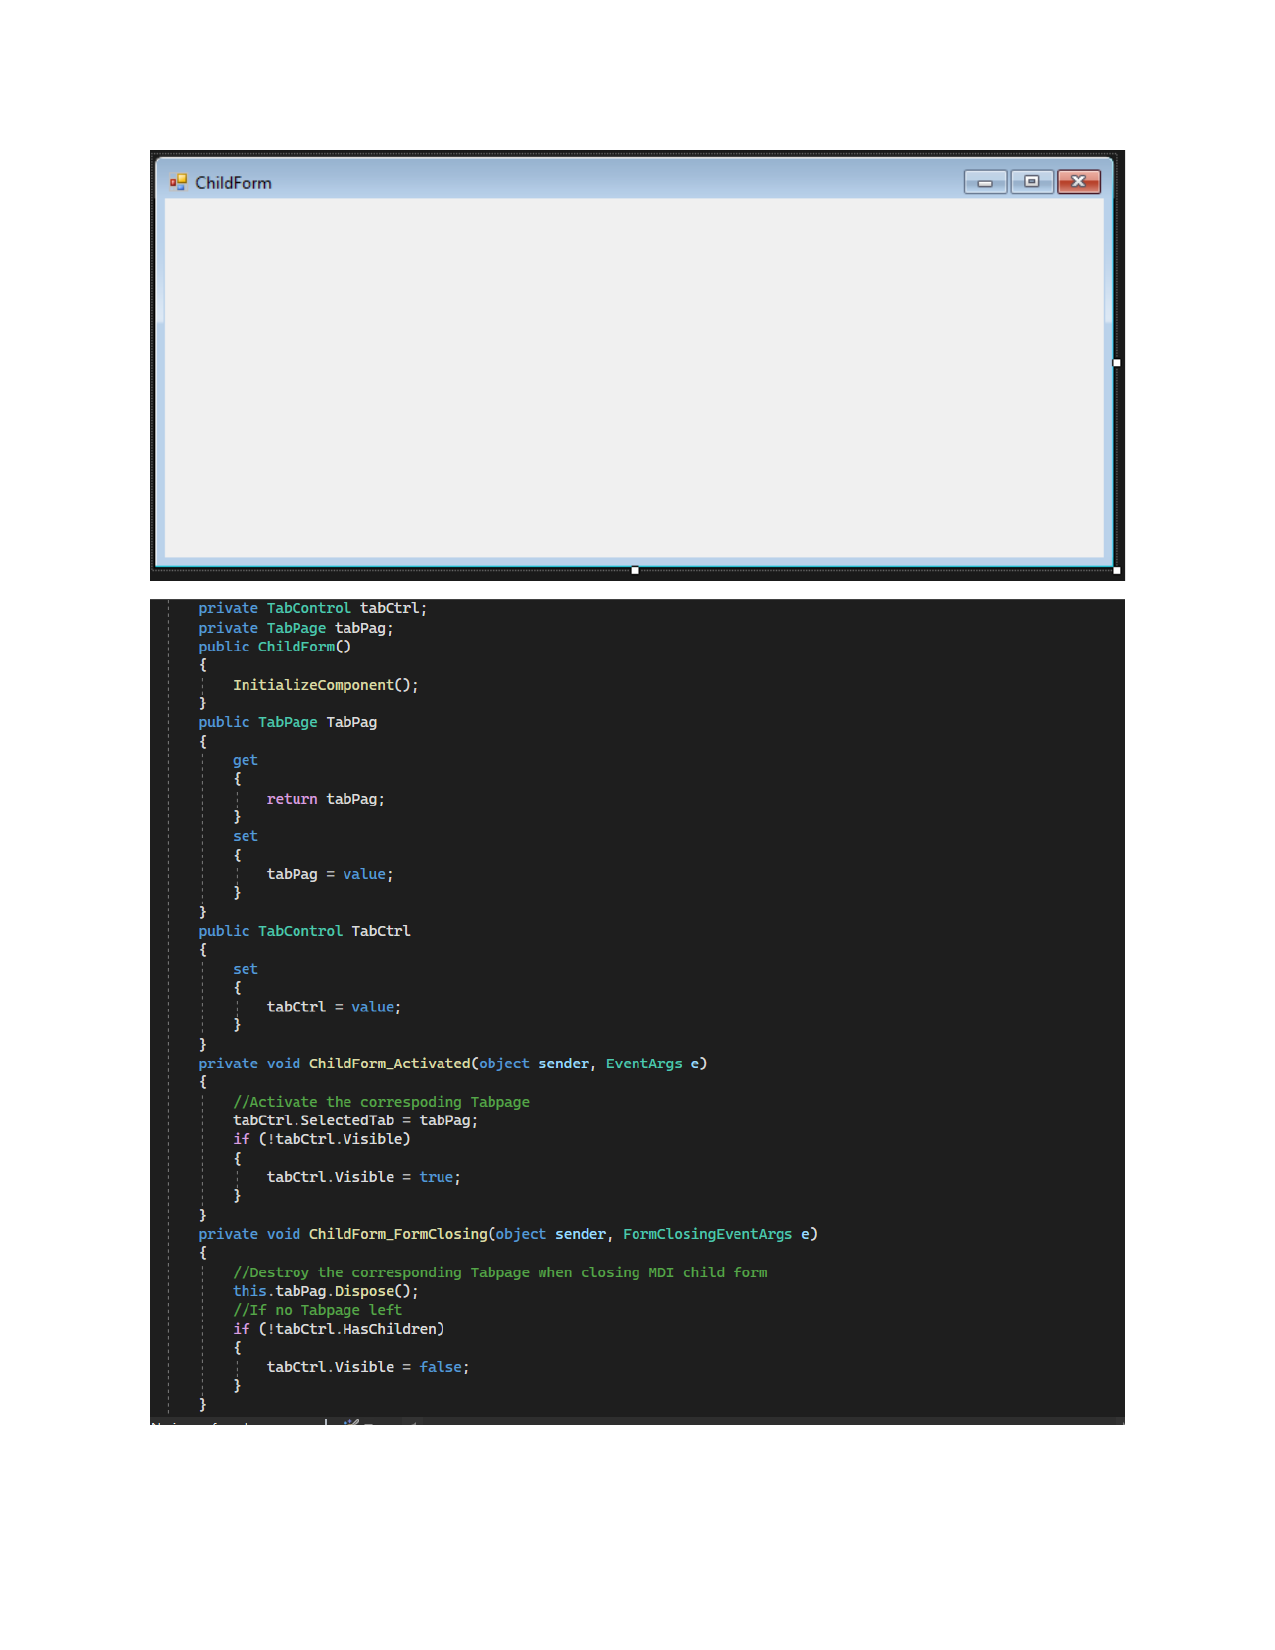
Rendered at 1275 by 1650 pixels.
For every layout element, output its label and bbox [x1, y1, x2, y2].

picture [150, 150, 1125, 581]
picture [150, 599, 1125, 1425]
